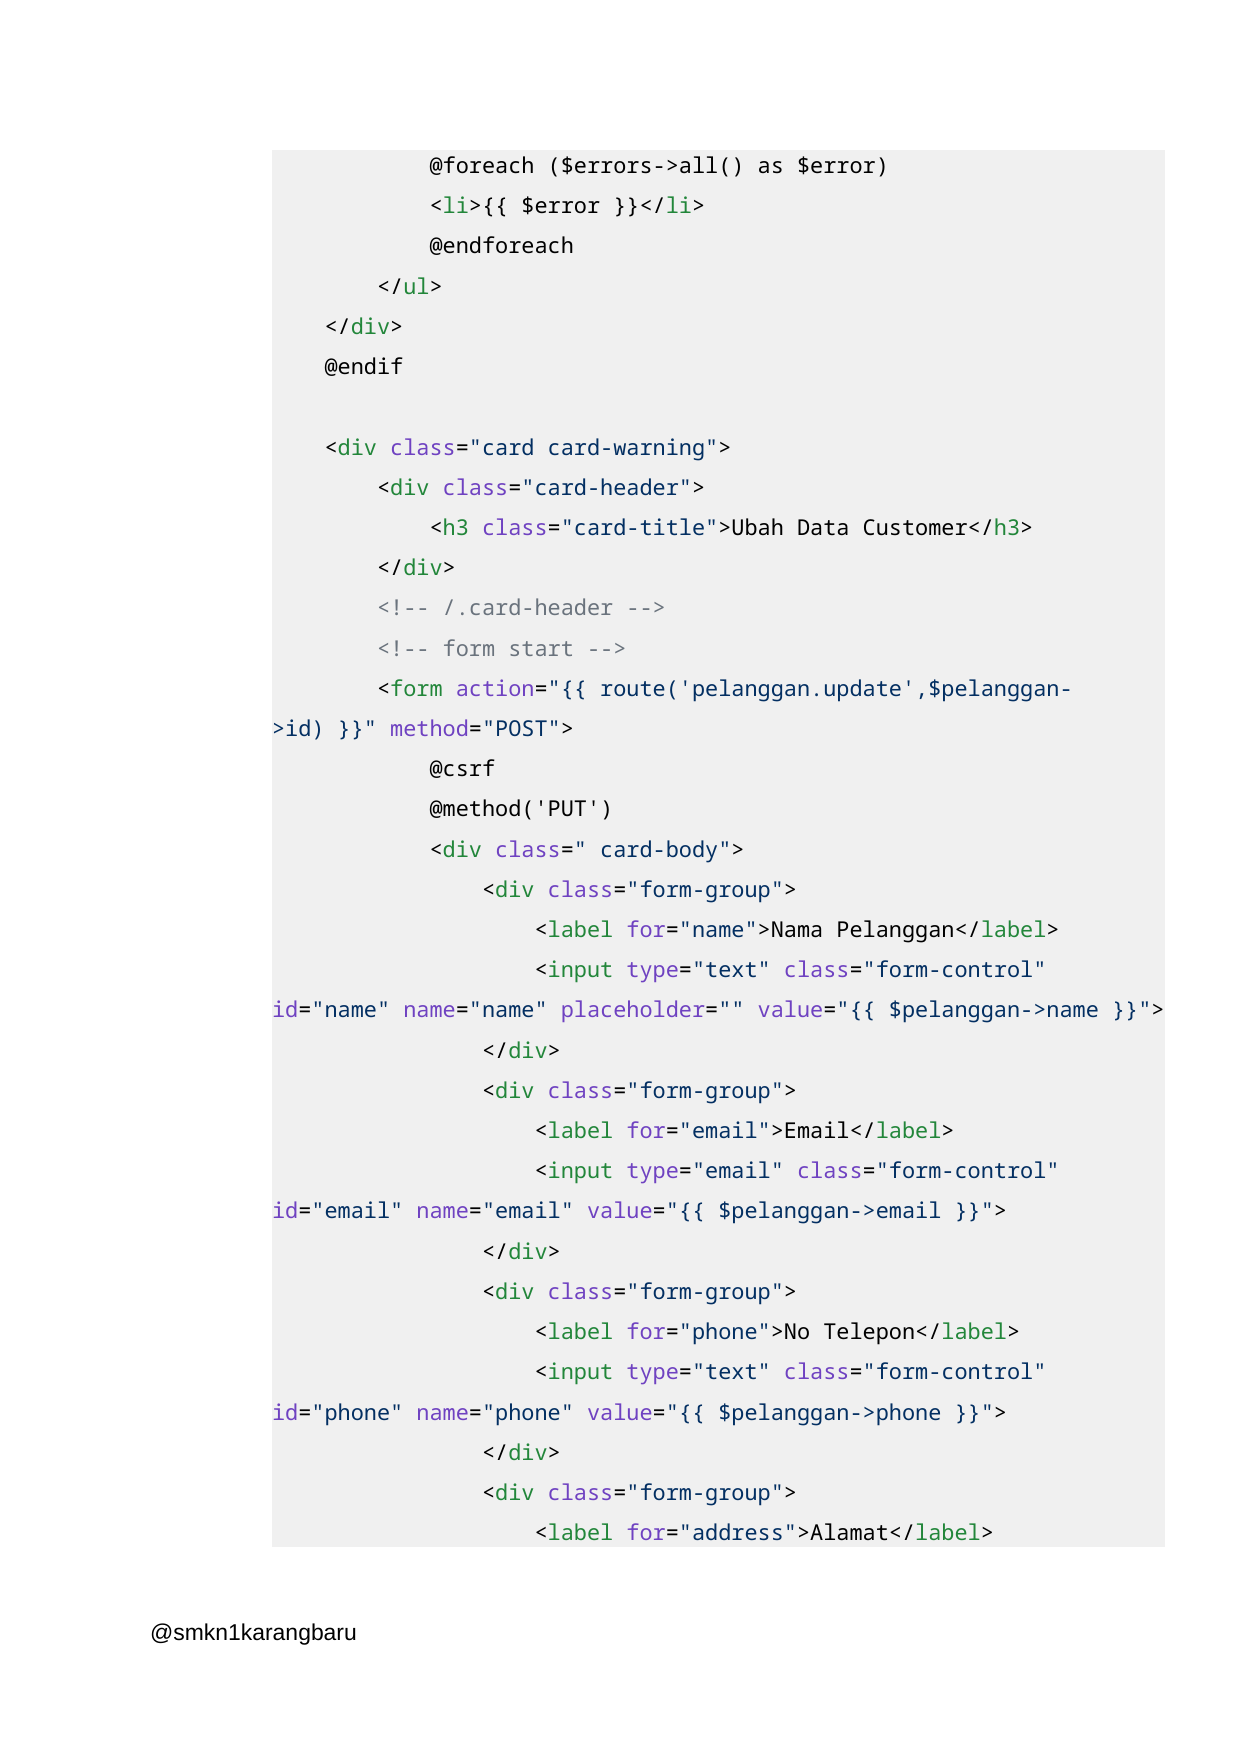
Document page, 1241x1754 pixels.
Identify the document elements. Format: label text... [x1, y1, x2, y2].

text <div class="card-header"> [272, 472, 1165, 501]
text @csrf [272, 753, 1165, 783]
text <h3 class="card-title">Ubah Data Customer</h3> [272, 512, 1165, 542]
text <div class="card card-warning"> [272, 431, 1165, 461]
text <label for="name">Nama Pelanggan</label> [272, 914, 1165, 944]
text </div> [272, 311, 1165, 341]
text <input type="email" class="form-control" id="email" name="email" value="{{ $pelanggan->email }}"> [272, 1155, 1165, 1225]
text <label for="address">Alamat</label> [272, 1517, 1165, 1547]
text </div> [272, 1236, 1165, 1265]
text <form action="{{ route('pelanggan.update',$pelanggan->id) }}" method="POST"> [272, 673, 1165, 743]
text </div> [272, 552, 1165, 582]
text <div class="form-group"> [272, 874, 1165, 903]
text <input type="text" class="form-control" id="name" name="name" placeholder="" value="{{ $pelanggan->name }}"> [272, 954, 1165, 1024]
text @method('PUT') [272, 793, 1165, 823]
text </ul> [272, 271, 1165, 300]
text </div> [272, 1034, 1165, 1064]
text <input type="text" class="form-control" id="phone" name="phone" value="{{ $pelanggan->phone }}"> [272, 1356, 1165, 1426]
text <div class="form-group"> [272, 1477, 1165, 1507]
text <!-- /.card-header --> [272, 592, 1165, 622]
text <div class="form-group"> [272, 1276, 1165, 1306]
text <label for="phone">No Telepon</label> [272, 1316, 1165, 1346]
text <div class=" card-body"> [272, 833, 1165, 863]
text @endif [272, 351, 1165, 381]
text @endforeach [272, 230, 1165, 260]
text @foreach ($errors->all() as $error) [272, 150, 1165, 180]
text <li>{{ $error }}</li> [272, 190, 1165, 220]
text <label for="email">Email</label> [272, 1115, 1165, 1145]
text <div class="form-group"> [272, 1075, 1165, 1104]
text </div> [272, 1437, 1165, 1466]
text <!-- form start --> [272, 632, 1165, 662]
